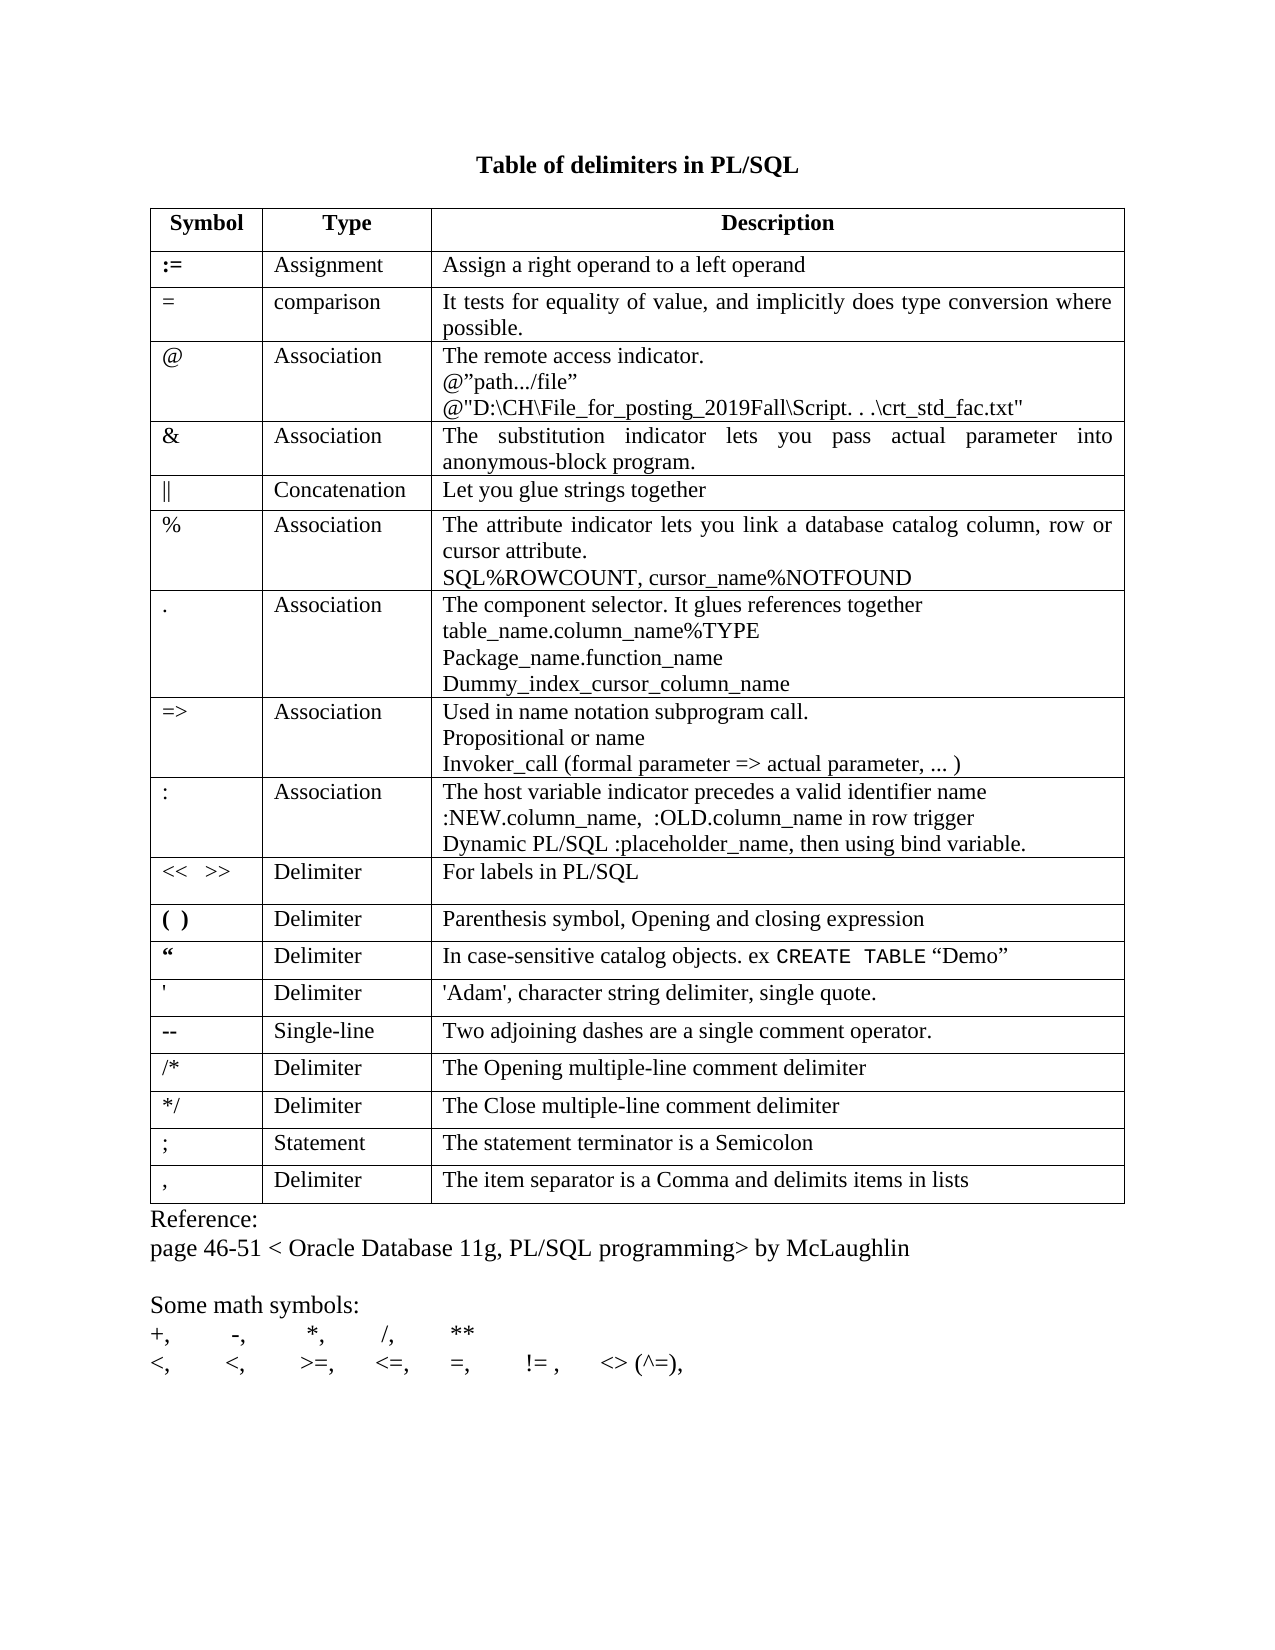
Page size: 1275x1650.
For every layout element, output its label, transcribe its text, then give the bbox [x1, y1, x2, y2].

table_cell “ [151, 942, 262, 978]
table_cell The item separator is a Comma and delimits items in lists [432, 1166, 1124, 1203]
table_cell The component selector. It glues references together table_name.column_name%TYPE Package_name.function_name Dummy_index_cursor_column_name [432, 591, 1124, 697]
table_cell The attribute indicator lets you link a database catalog column, row or cursor attribute. SQL%ROWCOUNT, cursor_name%NOTFOUND [432, 511, 1124, 590]
table_cell Association [263, 342, 431, 421]
table_cell = [151, 288, 262, 341]
table_cell Let you glue strings together [432, 476, 1124, 510]
table_cell 'Adam', character string delimiter, single quote. [432, 980, 1124, 1016]
table_cell The Opening multiple-line comment delimiter [432, 1054, 1124, 1091]
table_header Description [432, 209, 1124, 251]
table_cell -- [151, 1017, 262, 1053]
table_cell := [151, 252, 262, 287]
table_cell The host variable indicator precedes a valid identifier name :NEW.column_name, :OLD.column_name in row trigger Dynamic PL/SQL :placeholder_name, then using bind variable. [432, 778, 1124, 857]
table_cell It tests for equality of value, and implicitly does type conversion where possible. [432, 288, 1124, 341]
table_cell Delimiter [263, 858, 431, 904]
table_cell /* [151, 1054, 262, 1091]
table_cell Parenthesis symbol, Opening and closing expression [432, 905, 1124, 941]
table_cell Association [263, 591, 431, 697]
table_cell The remote access indicator. @”path.../file” @"D:\CH\File_for_posting_2019Fall\Script. . .\crt_std_fac.txt" [432, 342, 1124, 421]
table_cell => [151, 698, 262, 777]
table_cell & [151, 422, 262, 474]
table_cell % [151, 511, 262, 590]
table_cell << >> [151, 858, 262, 904]
text <, <, >=, <=, =, != , <> (^=), [150, 1348, 1125, 1376]
text Reference: [150, 1204, 1125, 1233]
text +, -, *, /, ** [150, 1319, 1125, 1348]
table_cell ' [151, 980, 262, 1016]
table_cell For labels in PL/SQL [432, 858, 1124, 904]
table_cell In case-sensitive catalog objects. ex CREATE TABLE “Demo” [432, 942, 1124, 978]
table_cell Delimiter [263, 1092, 431, 1128]
table_cell Association [263, 778, 431, 857]
table_cell @ [151, 342, 262, 421]
text Some math symbols: [150, 1290, 1125, 1319]
table_cell Delimiter [263, 1054, 431, 1091]
table_cell */ [151, 1092, 262, 1128]
table_cell Concatenation [263, 476, 431, 510]
table_cell Delimiter [263, 980, 431, 1016]
table_cell The Close multiple-line comment delimiter [432, 1092, 1124, 1128]
table_cell ; [151, 1129, 262, 1165]
table_cell Statement [263, 1129, 431, 1165]
table_cell Association [263, 698, 431, 777]
table_cell Association [263, 511, 431, 590]
table_cell Single-line [263, 1017, 431, 1053]
table_cell Assignment [263, 252, 431, 287]
table_cell The statement terminator is a Semicolon [432, 1129, 1124, 1165]
table_cell The substitution indicator lets you pass actual parameter into anonymous-block program. [432, 422, 1124, 474]
table_cell || [151, 476, 262, 510]
table_cell Assign a right operand to a left operand [432, 252, 1124, 287]
table_cell , [151, 1166, 262, 1203]
table_cell Two adjoining dashes are a single comment operator. [432, 1017, 1124, 1053]
table_cell Delimiter [263, 942, 431, 978]
table_cell Delimiter [263, 905, 431, 941]
table_cell : [151, 778, 262, 857]
table_cell Used in name notation subprogram call. Propositional or name Invoker_call (formal parameter => actual parameter, ... ) [432, 698, 1124, 777]
table_cell Association [263, 422, 431, 474]
table_cell comparison [263, 288, 431, 341]
table_header Type [263, 209, 431, 251]
table_cell ( ) [151, 905, 262, 941]
text Table of delimiters in PL/SQL [150, 150, 1125, 179]
table_header Symbol [151, 209, 262, 251]
table_cell Delimiter [263, 1166, 431, 1203]
table_cell . [151, 591, 262, 697]
text page 46-51 < Oracle Database 11g, PL/SQL programming> by McLaughlin [150, 1233, 1125, 1261]
